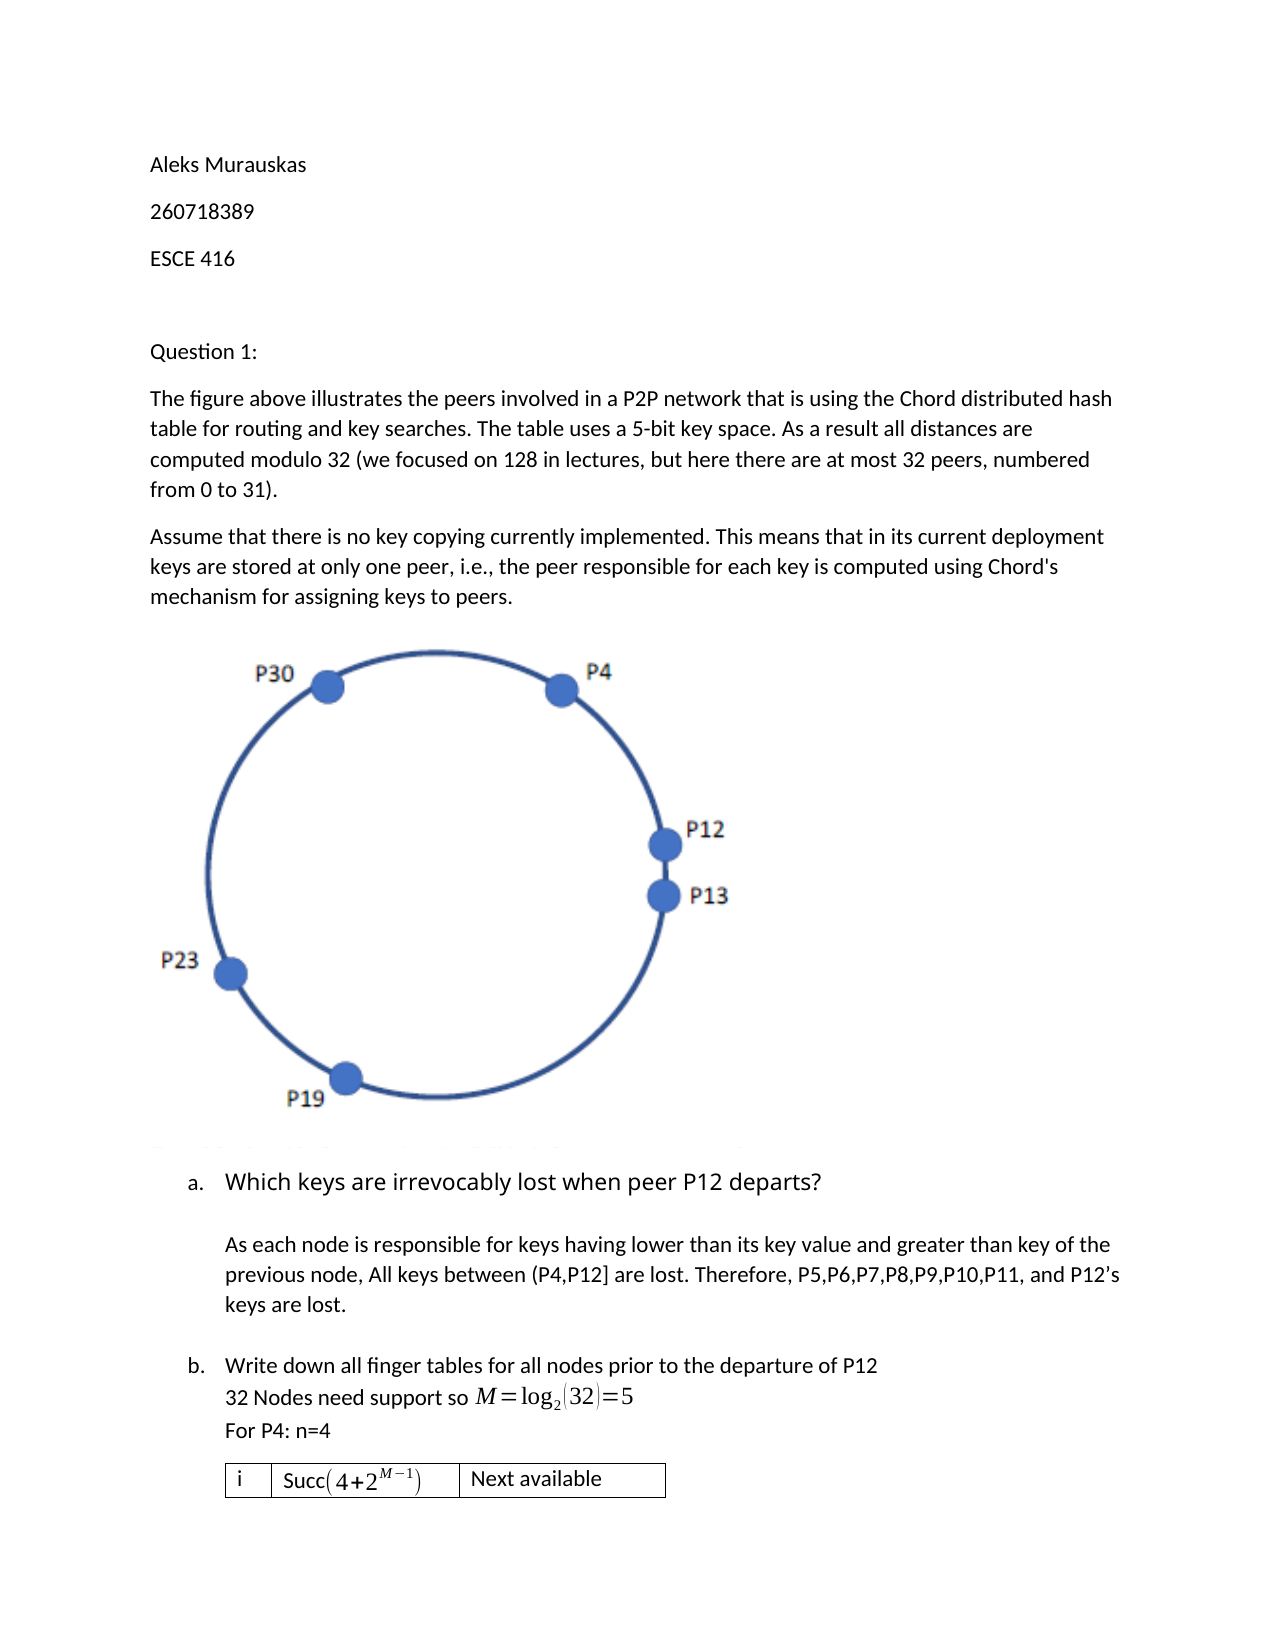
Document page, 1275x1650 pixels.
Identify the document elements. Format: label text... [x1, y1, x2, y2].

text ESCE 416 [150, 244, 1125, 272]
list Write down all finger tables for all nodes prior to the departure of P12 [187, 1351, 1125, 1379]
text Question 1: [150, 337, 1125, 366]
picture [150, 629, 748, 1148]
list 32 Nodes need support so [225, 1381, 1125, 1414]
text 260718389 [150, 197, 1125, 225]
text The figure above illustrates the peers involved in a P2P network that is using the Chord distributed hash table for routing and key searches. The table uses a 5-bit key space. As a result all distances are computed modulo 32 (we focused on 128 in lectures, but here there are at most 32 peers, numbered from 0 to 31). [150, 384, 1125, 503]
table_header i [226, 1464, 271, 1497]
list Which keys are irrevocably lost when peer P12 departs? [187, 1166, 1125, 1197]
table_header Next available Node [460, 1464, 665, 1497]
text Assume that there is no key copying currently implemented. This means that in its current deployment keys are stored at only one peer, i.e., the peer responsible for each key is computed using Chord's mechanism for assigning keys to peers. [150, 522, 1125, 610]
text Aleks Murauskas [150, 150, 1125, 178]
list For P4: n=4 [225, 1416, 1125, 1444]
list As each node is responsible for keys having lower than its key value and greater than key of the previous node, All keys between (P4,P12] are lost. Therefore, P5,P6,P7,P8,P9,P10,P11, and P12’s keys are lost. [225, 1230, 1125, 1318]
table_header Succ [272, 1464, 459, 1497]
